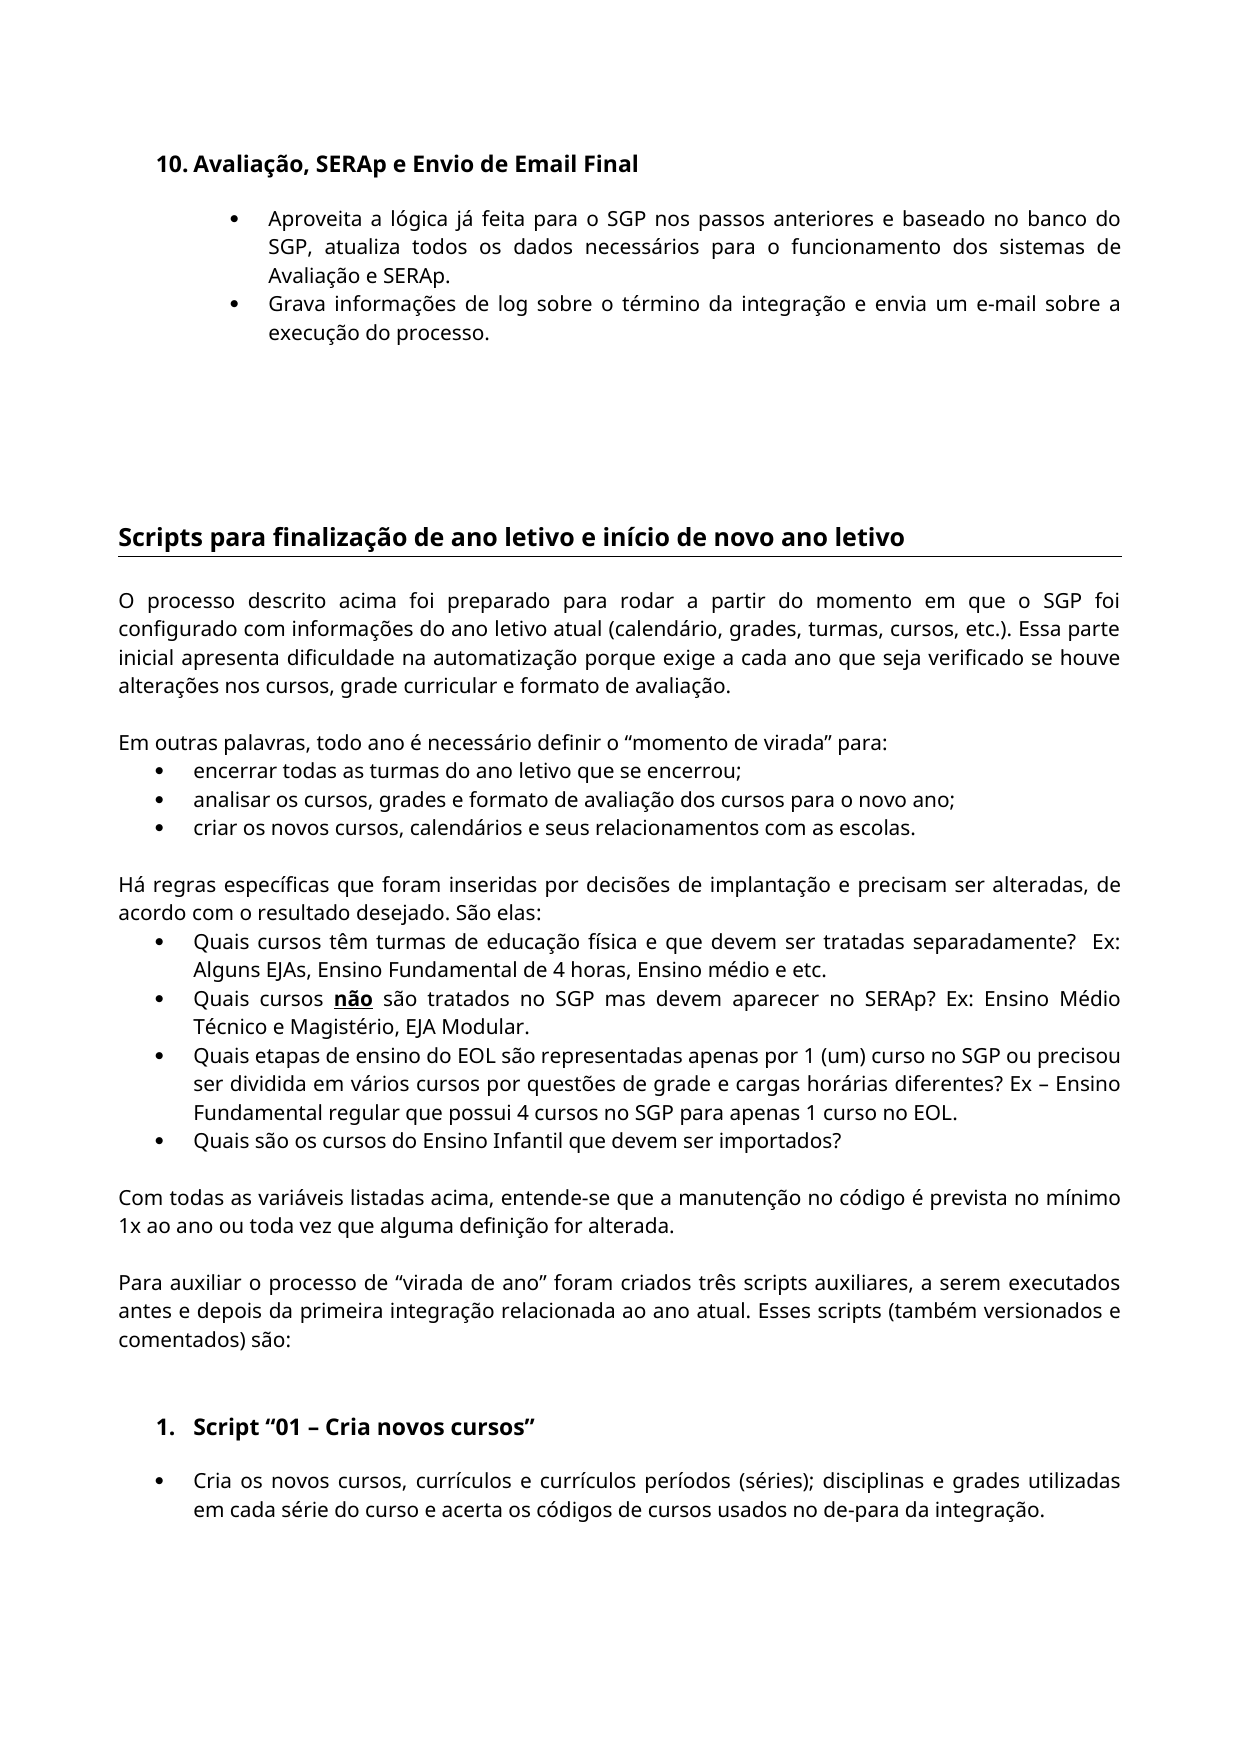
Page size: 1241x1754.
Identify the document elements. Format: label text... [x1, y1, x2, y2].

text O processo descrito acima foi preparado para rodar a partir do momento em que o SGP foi configurado com informações do ano letivo atual (calendário, grades, turmas, cursos, etc.). Essa parte inicial apresenta dificuldade na automatização porque exige a cada ano que seja verificado se houve alterações nos cursos, grade curricular e formato de avaliação. [118, 586, 1122, 699]
list analisar os cursos, grades e formato de avaliação dos cursos para o novo ano; [156, 785, 1122, 813]
text Para auxiliar o processo de “virada de ano” foram criados três scripts auxiliares, a serem executados antes e depois da primeira integração relacionada ao ano atual. Esses scripts (também versionados e comentados) são: [118, 1268, 1122, 1353]
text Há regras específicas que foram inseridas por decisões de implantação e precisam ser alteradas, de acordo com o resultado desejado. São elas: [118, 870, 1122, 927]
list Quais cursos não são tratados no SGP mas devem aparecer no SERAp? Ex: Ensino Médio Técnico e Magistério, EJA Modular. [156, 984, 1122, 1041]
text Com todas as variáveis listadas acima, entende-se que a manutenção no código é prevista no mínimo 1x ao ano ou toda vez que alguma definição for alterada. [118, 1183, 1122, 1240]
list Cria os novos cursos, currículos e currículos períodos (séries); disciplinas e grades utilizadas em cada série do curso e acerta os códigos de cursos usados no de-para da integração. [156, 1467, 1122, 1523]
subtitle Scripts para finalização de ano letivo e início de novo ano letivo [118, 519, 1122, 556]
list Quais cursos têm turmas de educação física e que devem ser tratadas separadamente? Ex: Alguns EJAs, Ensino Fundamental de 4 horas, Ensino médio e etc. [156, 927, 1122, 984]
list Quais são os cursos do Ensino Infantil que devem ser importados? [156, 1126, 1122, 1154]
list Aproveita a lógica já feita para o SGP nos passos anteriores e baseado no banco do SGP, atualiza todos os dados necessários para o funcionamento dos sistemas de Avaliação e SERAp. [231, 204, 1122, 289]
list Grava informações de log sobre o término da integração e envia um e-mail sobre a execução do processo. [231, 289, 1122, 346]
subtitle Avaliação, SERAp e Envio de Email Final [156, 148, 1122, 179]
subtitle Script “01 – Cria novos cursos” [156, 1410, 1122, 1442]
list encerrar todas as turmas do ano letivo que se encerrou; [156, 756, 1122, 785]
text Em outras palavras, todo ano é necessário definir o “momento de virada” para: [118, 728, 1122, 756]
list Quais etapas de ensino do EOL são representadas apenas por 1 (um) curso no SGP ou precisou ser dividida em vários cursos por questões de grade e cargas horárias diferentes? Ex – Ensino Fundamental regular que possui 4 cursos no SGP para apenas 1 curso no EOL. [156, 1041, 1122, 1126]
list criar os novos cursos, calendários e seus relacionamentos com as escolas. [156, 813, 1122, 842]
